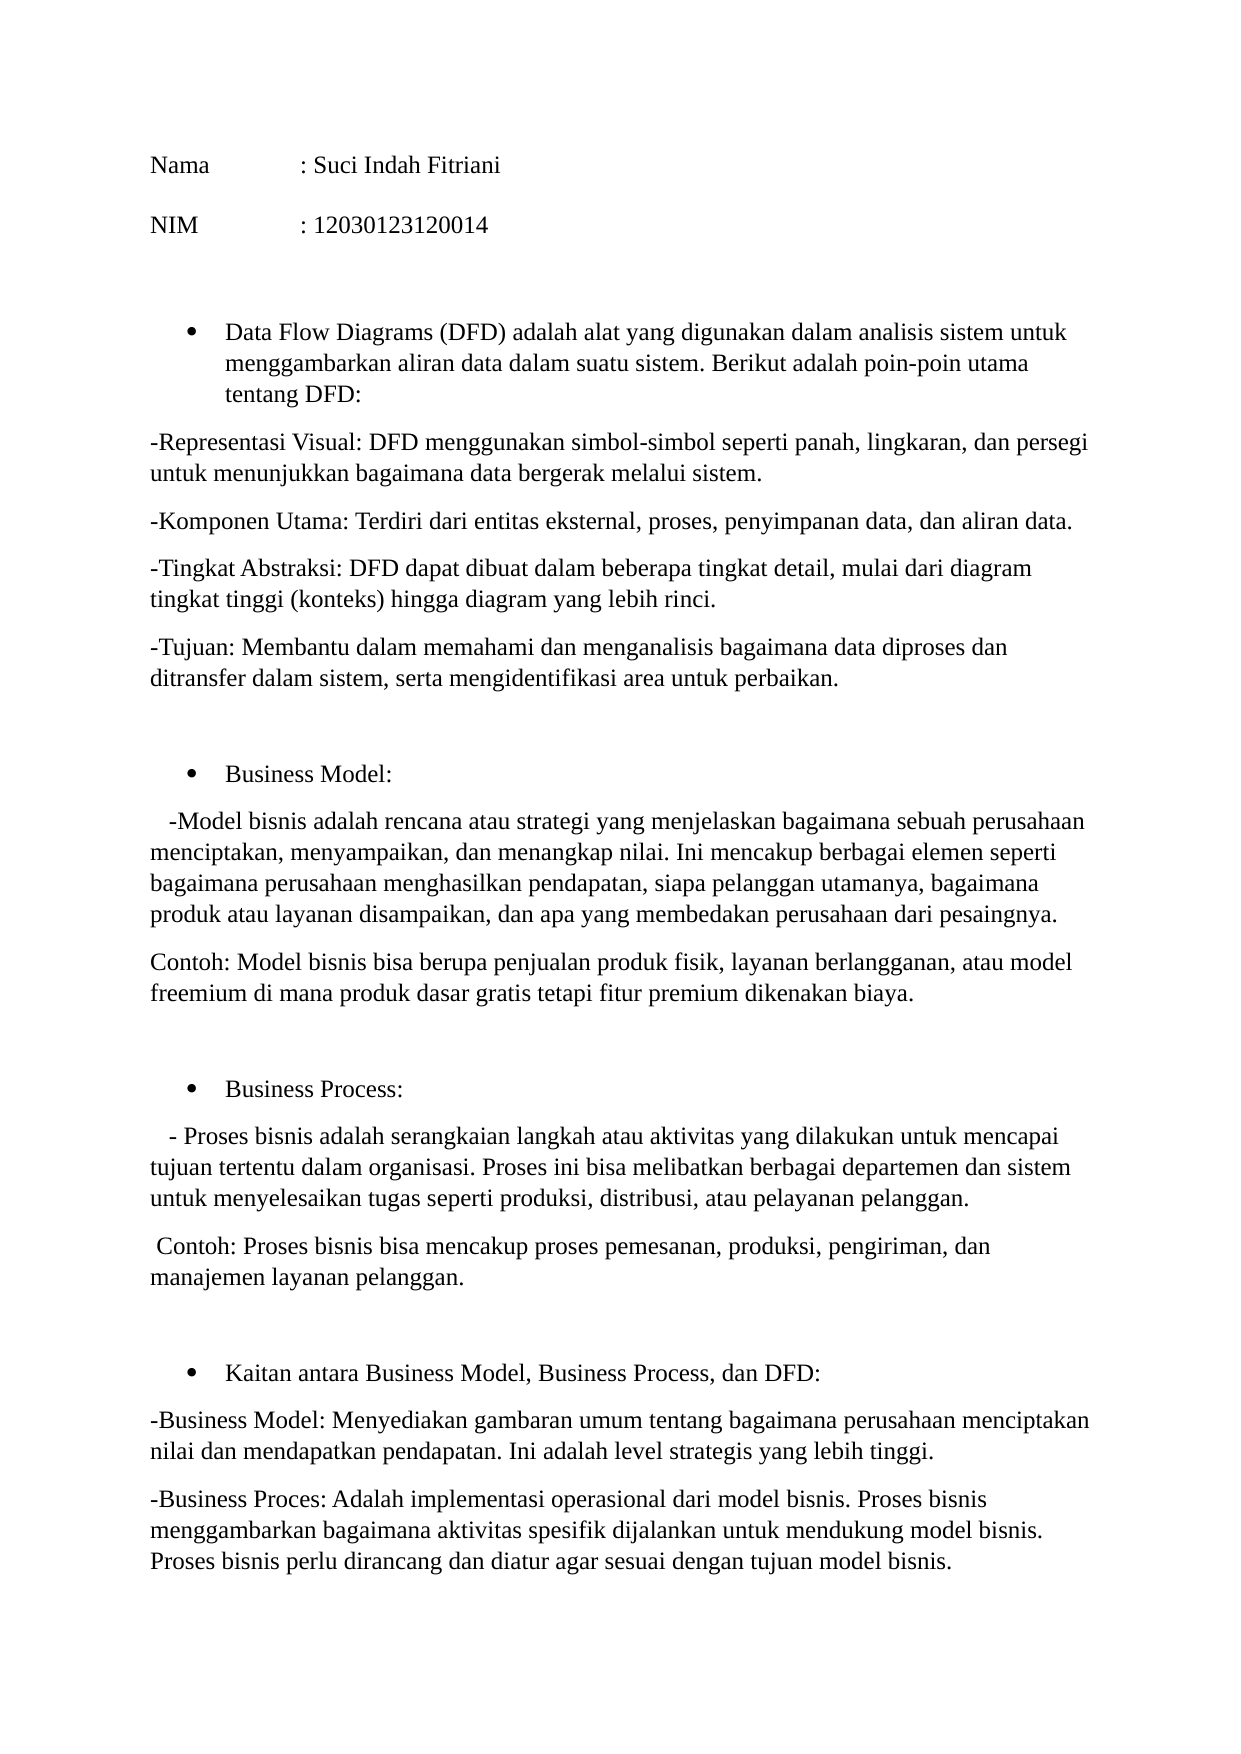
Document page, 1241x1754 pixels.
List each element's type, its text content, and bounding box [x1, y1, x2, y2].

text -Tujuan: Membantu dalam memahami dan menganalisis bagaimana data diproses dan ditransfer dalam sistem, serta mengidentifikasi area untuk perbaikan. [150, 632, 1090, 692]
text -Business Model: Menyediakan gambaran umum tentang bagaimana perusahaan menciptakan nilai dan mendapatkan pendapatan. Ini adalah level strategis yang lebih tinggi. [150, 1405, 1090, 1465]
list Business Process: [187, 1074, 1090, 1102]
text NIM : 12030123120014 [150, 210, 1090, 238]
text -Representasi Visual: DFD menggunakan simbol-simbol seperti panah, lingkaran, dan persegi untuk menunjukkan bagaimana data bergerak melalui sistem. [150, 427, 1090, 487]
text Contoh: Proses bisnis bisa mencakup proses pemesanan, produksi, pengiriman, dan manajemen layanan pelanggan. [150, 1231, 1090, 1291]
text -Business Proces: Adalah implementasi operasional dari model bisnis. Proses bisnis menggambarkan bagaimana aktivitas spesifik dijalankan untuk mendukung model bisnis. Proses bisnis perlu dirancang dan diatur agar sesuai dengan tujuan model bisnis. [150, 1484, 1090, 1575]
list Business Model: [187, 759, 1090, 787]
list Data Flow Diagrams (DFD) adalah alat yang digunakan dalam analisis sistem untuk menggambarkan aliran data dalam suatu sistem. Berikut adalah poin-poin utama tentang DFD: [187, 317, 1090, 408]
list Kaitan antara Business Model, Business Process, dan DFD: [187, 1358, 1090, 1386]
text - Proses bisnis adalah serangkaian langkah atau aktivitas yang dilakukan untuk mencapai tujuan tertentu dalam organisasi. Proses ini bisa melibatkan berbagai departemen dan sistem untuk menyelesaikan tugas seperti produksi, distribusi, atau pelayanan pelanggan. [150, 1121, 1090, 1212]
text -Komponen Utama: Terdiri dari entitas eksternal, proses, penyimpanan data, dan aliran data. [150, 506, 1090, 534]
text Contoh: Model bisnis bisa berupa penjualan produk fisik, layanan berlangganan, atau model freemium di mana produk dasar gratis tetapi fitur premium dikenakan biaya. [150, 947, 1090, 1007]
text -Tingkat Abstraksi: DFD dapat dibuat dalam beberapa tingkat detail, mulai dari diagram tingkat tinggi (konteks) hingga diagram yang lebih rinci. [150, 553, 1090, 613]
text Nama : Suci Indah Fitriani [150, 150, 1090, 179]
text -Model bisnis adalah rencana atau strategi yang menjelaskan bagaimana sebuah perusahaan menciptakan, menyampaikan, dan menangkap nilai. Ini mencakup berbagai elemen seperti bagaimana perusahaan menghasilkan pendapatan, siapa pelanggan utamanya, bagaimana produk atau layanan disampaikan, dan apa yang membedakan perusahaan dari pesaingnya. [150, 806, 1090, 928]
